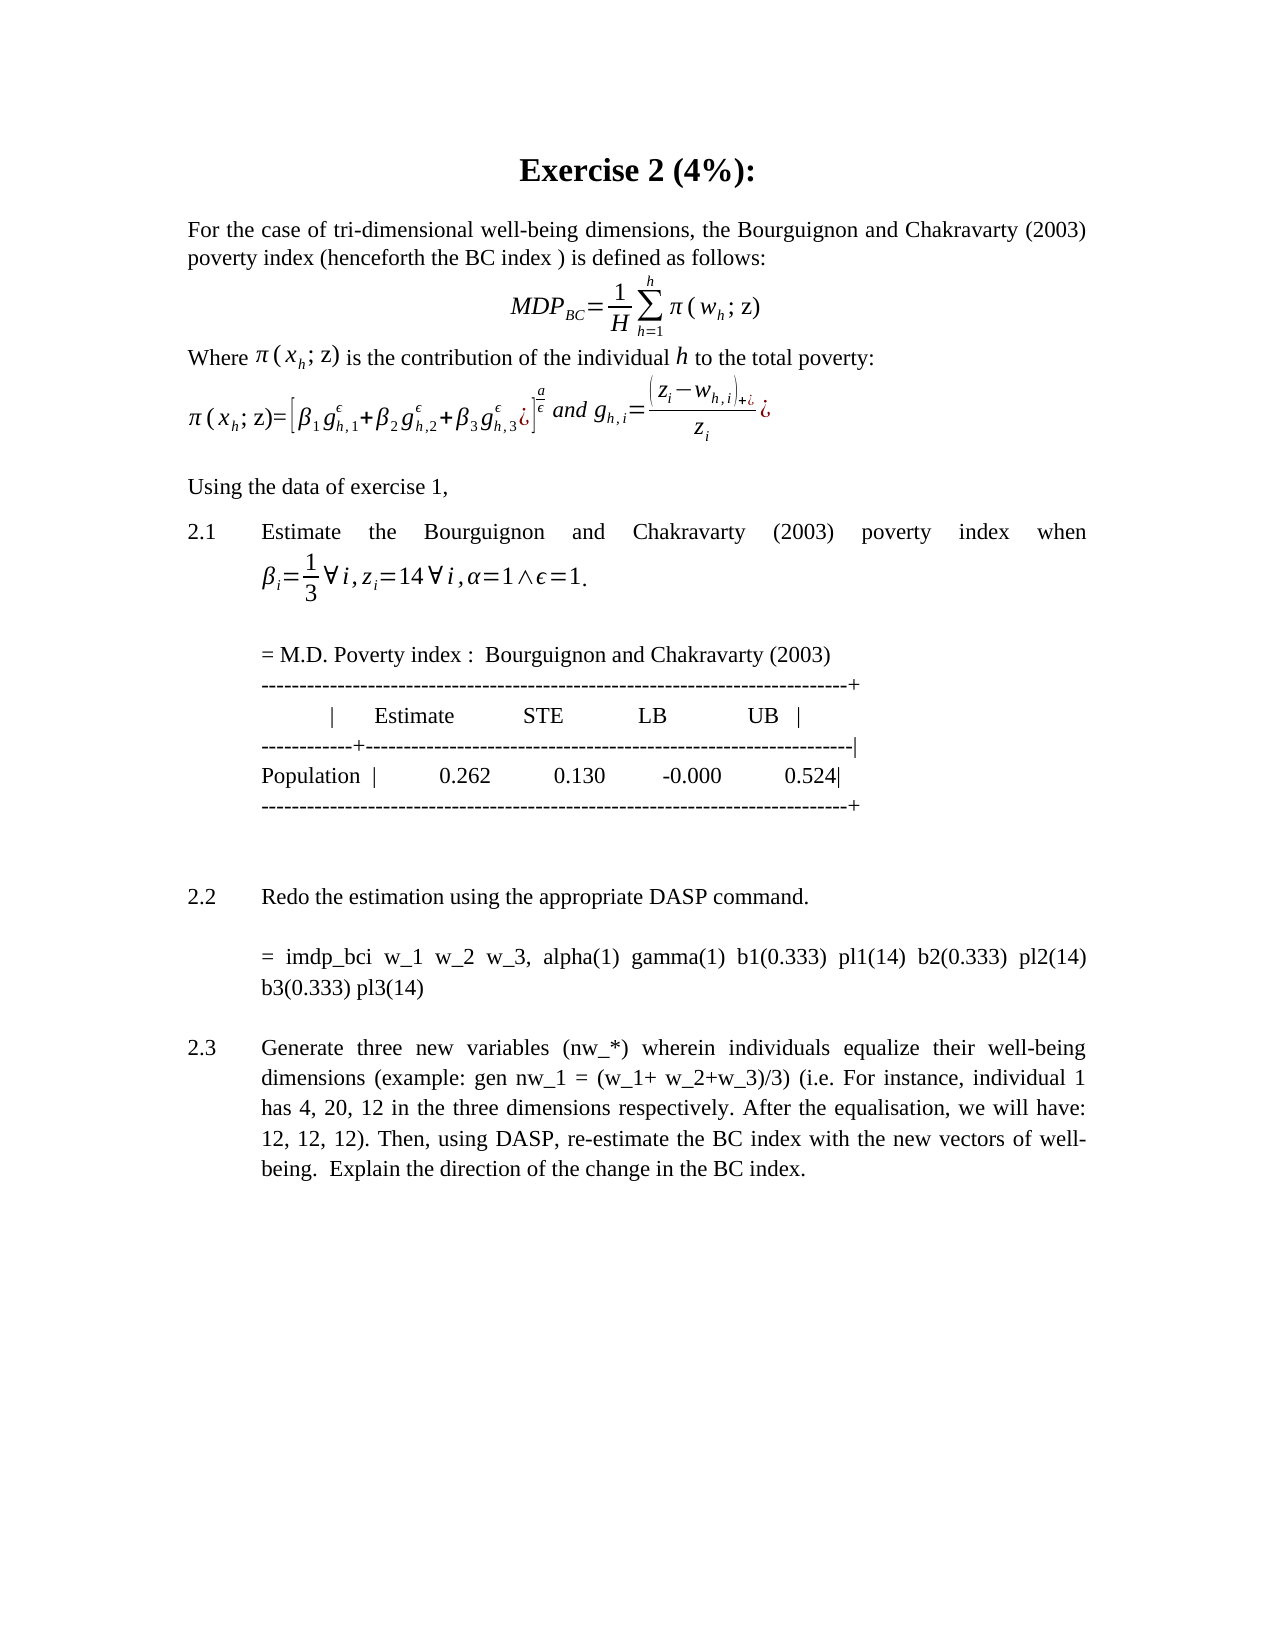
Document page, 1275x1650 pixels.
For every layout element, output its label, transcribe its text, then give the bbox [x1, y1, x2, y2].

text Using the data of exercise 1, [187, 473, 1087, 499]
list = M.D. Poverty index : Bourguignon and Chakravarty (2003) [261, 641, 1087, 668]
list Population | 0.262 0.130 -0.000 0.524| [261, 762, 1087, 788]
list Estimate the Bourguignon and Chakravarty (2003) poverty index when . [187, 518, 1087, 607]
text For the case of tri-dimensional well-being dimensions, the Bourguignon and Chakravarty (2003) poverty index (henceforth the BC index ) is defined as follows: [187, 216, 1087, 271]
list | Estimate STE LB UB | [261, 702, 1087, 728]
text Where is the contribution of the individual to the total poverty: [187, 341, 1087, 372]
list Redo the estimation using the appropriate DASP command. [187, 883, 1087, 909]
list Generate three new variables (nw_*) wherein individuals equalize their well-being dimensions (example: gen nw_1 = (w_1+ w_2+w_3)/3) (i.e. For instance, individual 1 has 4, 20, 12 in the three dimensions respectively. After the equalisation, we will have: 12, 12, 12). Then, using DASP, re-estimate the BC index with the new vectors of well-being. Explain the direction of the change in the BC index. [187, 1034, 1087, 1181]
list -----------------------------------------------------------------------------+ [261, 672, 1087, 698]
list -----------------------------------------------------------------------------+ [261, 792, 1087, 819]
list = imdp_bci w_1 w_2 w_3, alpha(1) gamma(1) b1(0.333) pl1(14) b2(0.333) pl2(14) b3(0.333) pl3(14) [261, 943, 1087, 1000]
subtitle Exercise 2 (4%): [187, 150, 1087, 188]
list ------------+----------------------------------------------------------------| [261, 732, 1087, 758]
text and [187, 374, 1087, 444]
